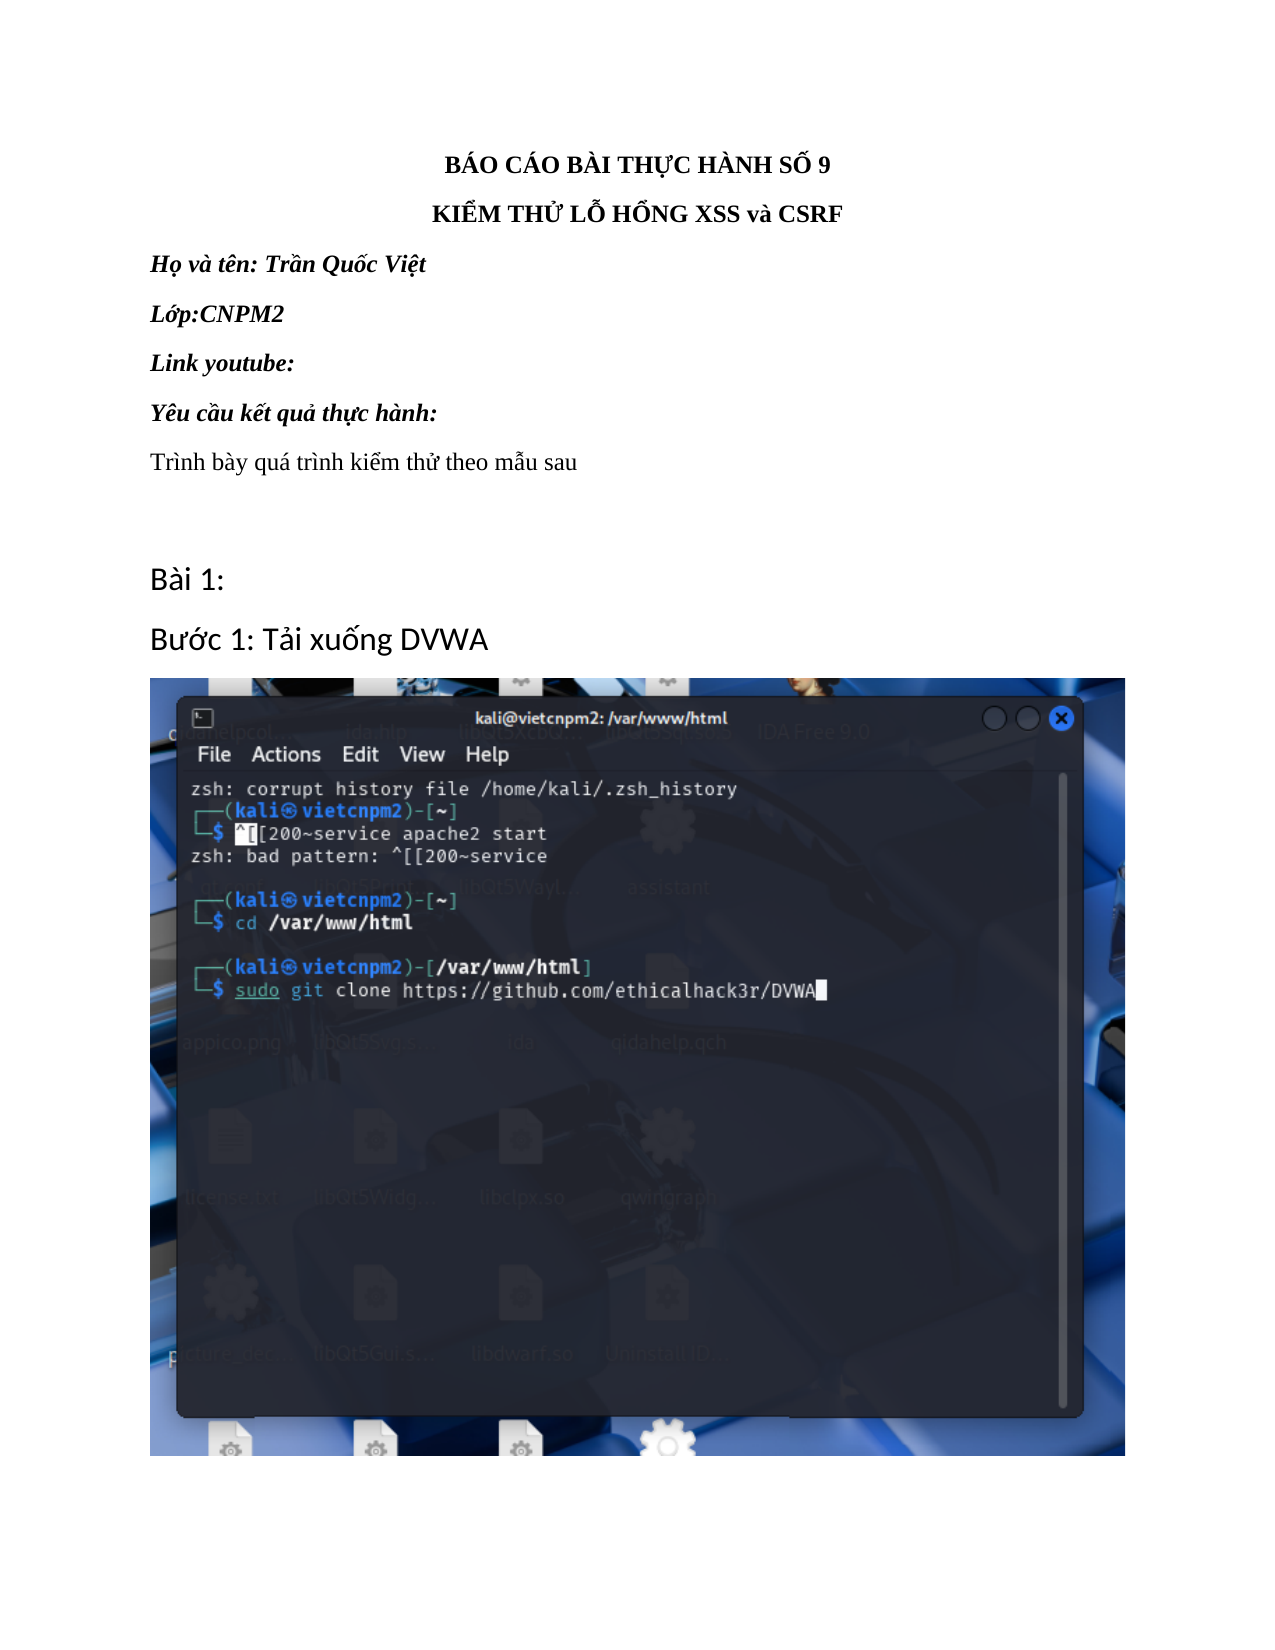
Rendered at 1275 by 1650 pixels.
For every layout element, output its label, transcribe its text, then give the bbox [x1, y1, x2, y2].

text KIỂM THỬ LỖ HỔNG XSS và CSRF [150, 199, 1125, 228]
picture [150, 678, 1125, 1456]
text Bước 1: Tải xuống DVWA [150, 618, 1125, 659]
text Yêu cầu kết quả thực hành: [150, 398, 1125, 427]
text Link youtube: [150, 348, 1125, 377]
text Lớp:CNPM2 [150, 299, 1125, 327]
text Trình bày quá trình kiểm thử theo mẫu sau [150, 447, 1125, 476]
text BÁO CÁO BÀI THỰC HÀNH SỐ 9 [150, 150, 1125, 179]
text Bài 1: [150, 558, 1125, 598]
text Họ và tên: Trần Quốc Việt [150, 249, 1125, 278]
